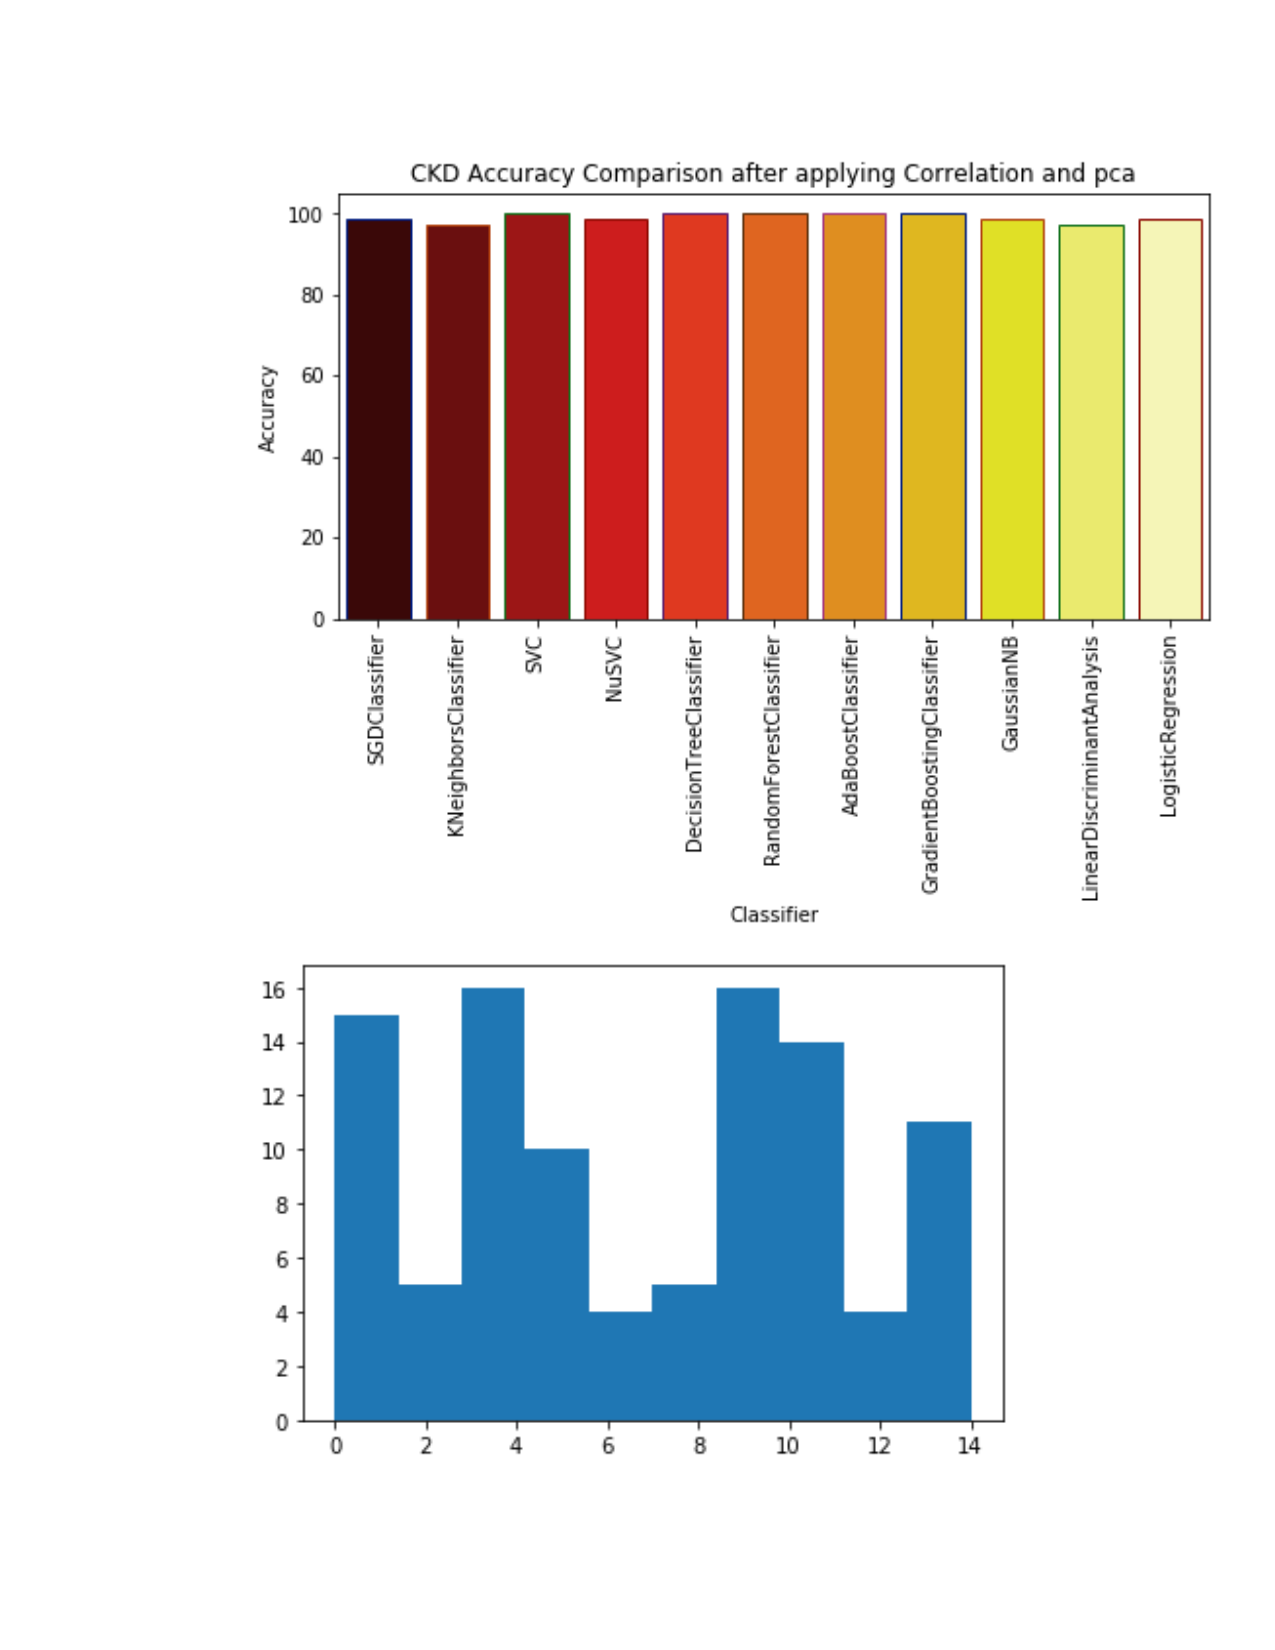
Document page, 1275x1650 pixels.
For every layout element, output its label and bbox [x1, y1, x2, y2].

picture [247, 953, 1015, 1471]
picture [247, 150, 1223, 940]
